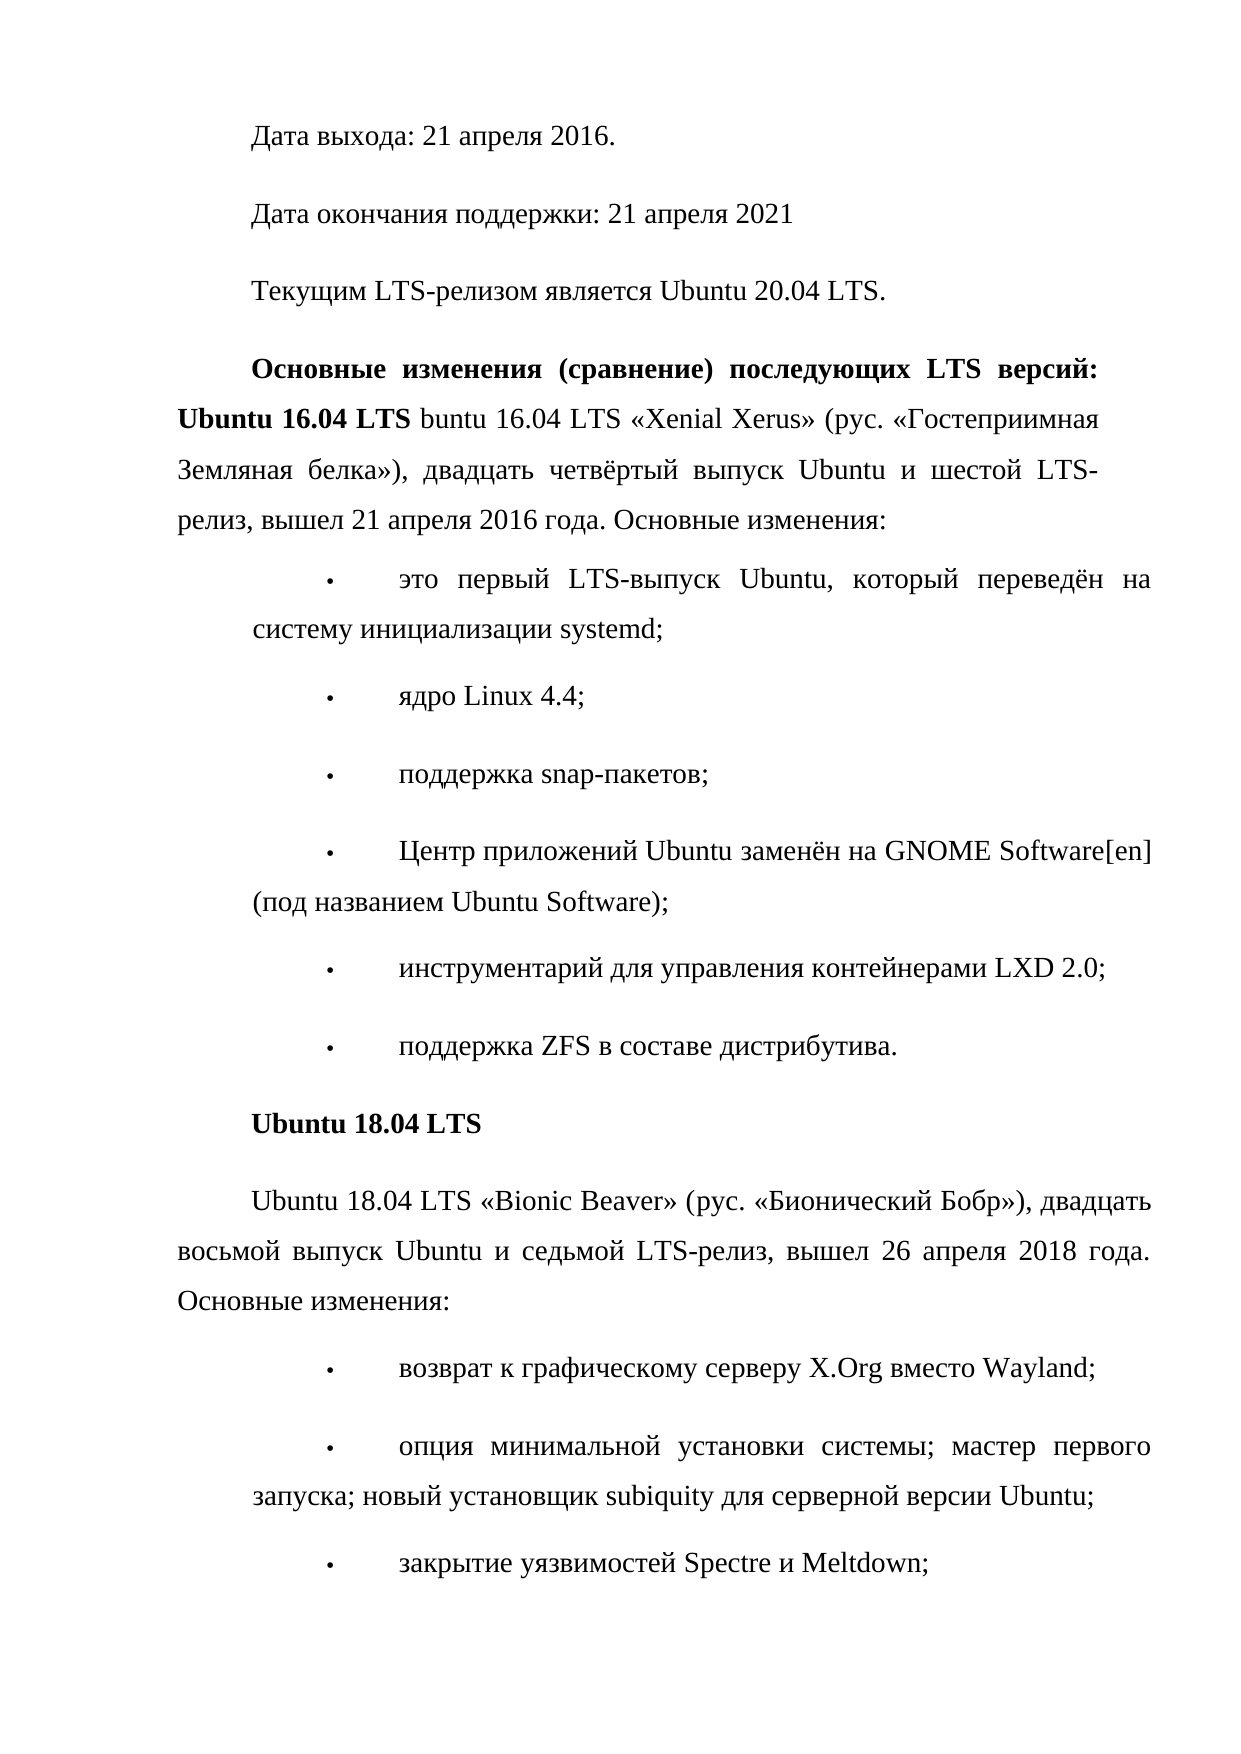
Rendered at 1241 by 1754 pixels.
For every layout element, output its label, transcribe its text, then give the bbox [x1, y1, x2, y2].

list это первый LTS-выпуск Ubuntu, который переведён на систему инициализации systemd; [252, 561, 1152, 645]
list инструментарий для управления контейнерами LXD 2.0; [252, 950, 1152, 984]
text Ubuntu 18.04 LTS «Bionic Beaver» (рус. «Бионический Бобр»), двадцать восьмой выпуск Ubuntu и седьмой LTS-релиз, вышел 26 апреля 2018 года. Основные изменения: [177, 1183, 1152, 1317]
text Дата окончания поддержки: 21 апреля 2021 [177, 196, 1152, 229]
list опция минимальной установки системы; мастер первого запуска; новый установщик subiquity для серверной версии Ubuntu; [252, 1428, 1152, 1512]
list поддержка snap-пакетов; [252, 756, 1152, 789]
list поддержка ZFS в составе дистрибутива. [252, 1028, 1152, 1062]
list возврат к графическому серверу X.Org вместо Wayland; [252, 1350, 1152, 1384]
text Дата выхода: 21 апреля 2016. [177, 118, 1152, 152]
text Текущим LTS-релизом является Ubuntu 20.04 LTS. [177, 273, 1152, 307]
list ядро Linux 4.4; [252, 678, 1152, 711]
list Центр приложений Ubuntu заменён на GNOME Software[en] (под названием Ubuntu Software); [252, 833, 1152, 917]
text Основные изменения (сравнение) последующих LTS версий: Ubuntu 16.04 LTS buntu 16.04 LTS «Xenial Xerus» (рус. «Гостеприимная Земляная белка»), двадцать четвёртый выпуск Ubuntu и шестой LTS-релиз, вышел 21 апреля 2016 года. Основные изменения: [177, 351, 1099, 536]
subtitle Ubuntu 18.04 LTS [177, 1106, 1152, 1139]
list закрытие уязвимостей Spectre и Meltdown; [252, 1545, 1152, 1578]
